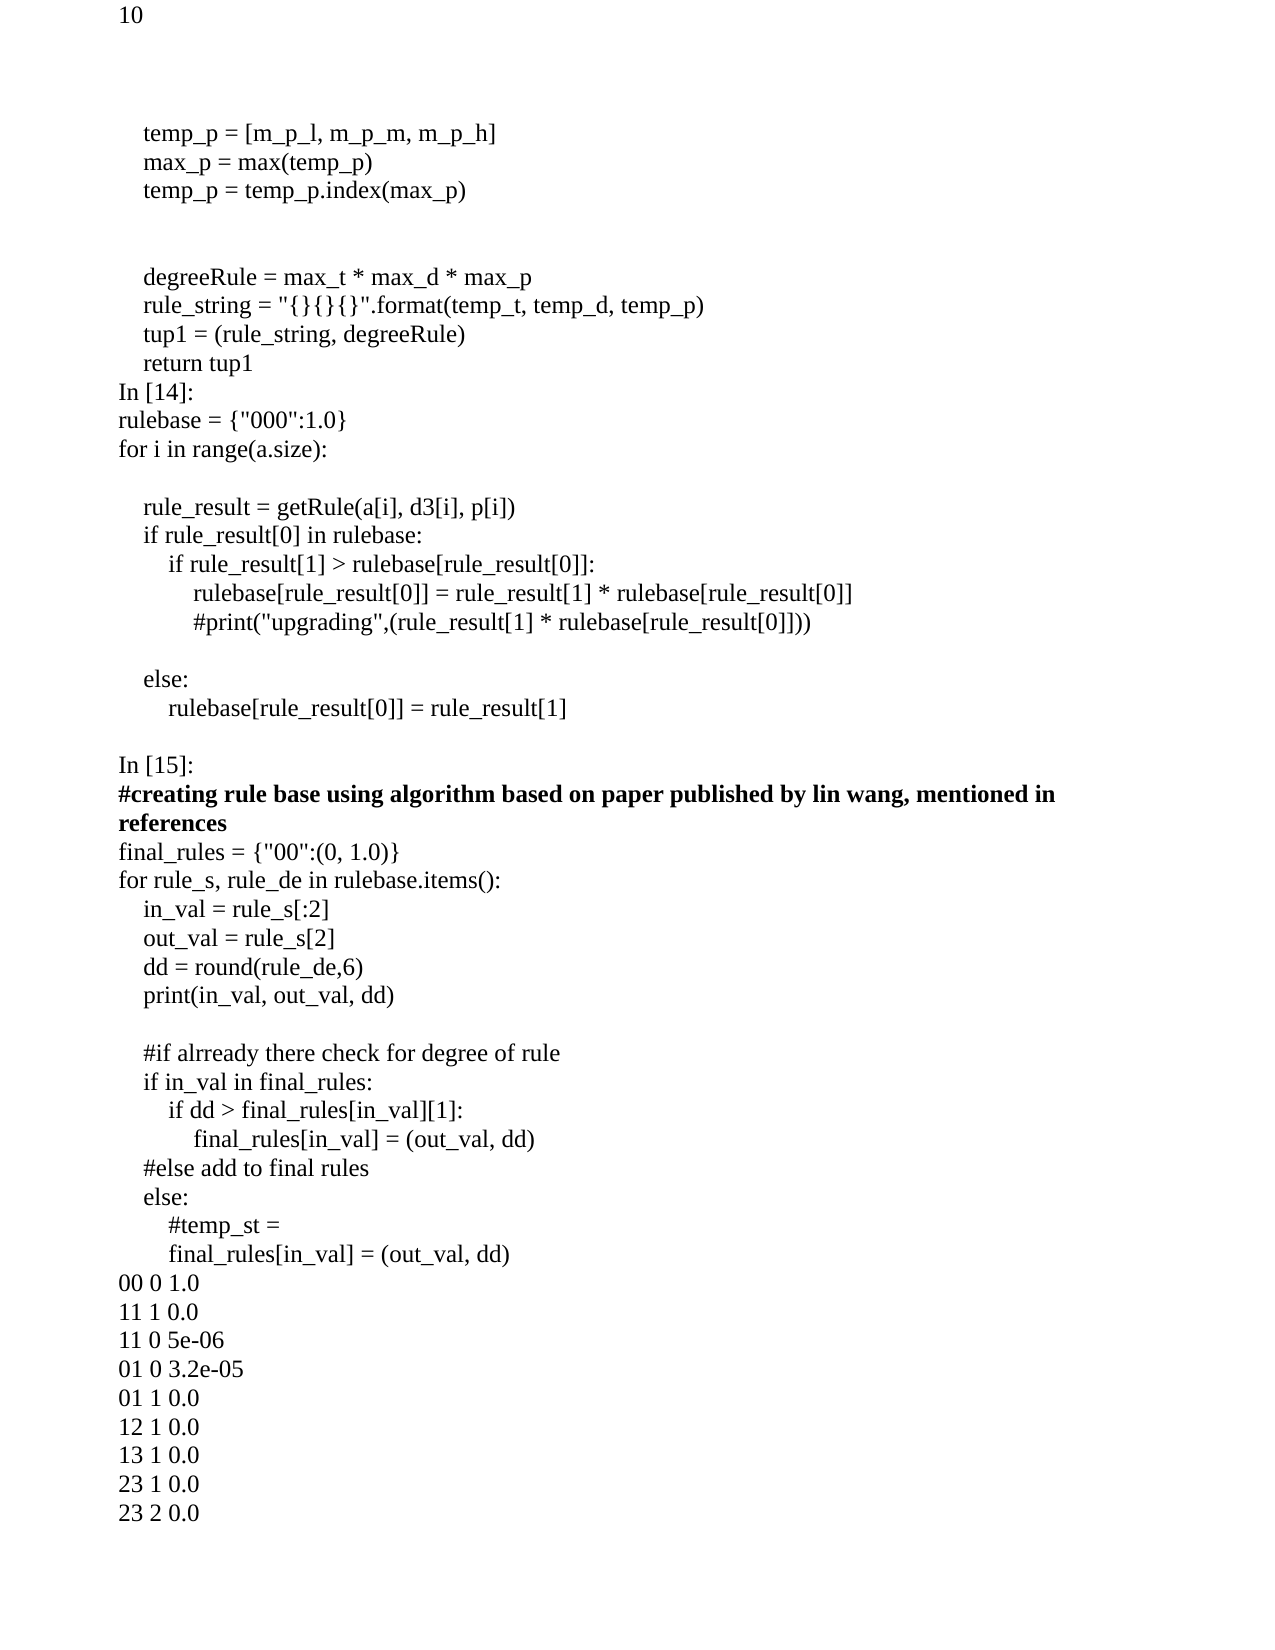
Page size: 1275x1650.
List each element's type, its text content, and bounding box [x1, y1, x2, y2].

text rulebase[rule_result[0]] = rule_result[1] [118, 693, 1157, 722]
text rulebase[rule_result[0]] = rule_result[1] * rulebase[rule_result[0]] [118, 578, 1157, 607]
text final_rules[in_val] = (out_val, dd) [118, 1239, 1157, 1268]
text 01 0 3.2e-05 [118, 1354, 1157, 1383]
text #if alrready there check for degree of rule [118, 1038, 1157, 1067]
text return tup1 [118, 348, 1157, 377]
text else: [118, 1182, 1157, 1211]
text temp_p = [m_p_l, m_p_m, m_p_h] [118, 118, 1157, 147]
text for rule_s, rule_de in rulebase.items(): [118, 866, 1157, 894]
text temp_p = temp_p.index(max_p) [118, 176, 1157, 204]
text #else add to final rules [118, 1153, 1157, 1182]
text 13 1 0.0 [118, 1441, 1157, 1469]
text dd = round(rule_de,6) [118, 952, 1157, 981]
text 23 2 0.0 [118, 1498, 1157, 1527]
text rule_string = "{}{}{}".format(temp_t, temp_d, temp_p) [118, 291, 1157, 319]
text final_rules[in_val] = (out_val, dd) [118, 1124, 1157, 1153]
text 11 0 5e-06 [118, 1326, 1157, 1354]
text 11 1 0.0 [118, 1297, 1157, 1326]
text if rule_result[1] > rulebase[rule_result[0]]: [118, 549, 1157, 578]
text else: [118, 664, 1157, 693]
text In [15]: [118, 751, 1157, 779]
text #print("upgrading",(rule_result[1] * rulebase[rule_result[0]])) [118, 607, 1157, 636]
text 12 1 0.0 [118, 1412, 1157, 1441]
text if rule_result[0] in rulebase: [118, 521, 1157, 549]
text 00 0 1.0 [118, 1268, 1157, 1297]
text tup1 = (rule_string, degreeRule) [118, 319, 1157, 348]
text degreeRule = max_t * max_d * max_p [118, 262, 1157, 291]
text for i in range(a.size): [118, 434, 1157, 463]
text #creating rule base using algorithm based on paper published by lin wang, mentioned in references [118, 779, 1157, 837]
text 01 1 0.0 [118, 1383, 1157, 1412]
text final_rules = {"00":(0, 1.0)} [118, 837, 1157, 866]
text rulebase = {"000":1.0} [118, 406, 1157, 434]
text #temp_st = [118, 1211, 1157, 1239]
text if in_val in final_rules: [118, 1067, 1157, 1096]
text max_p = max(temp_p) [118, 147, 1157, 176]
text 23 1 0.0 [118, 1469, 1157, 1498]
text rule_result = getRule(a[i], d3[i], p[i]) [118, 492, 1157, 521]
text print(in_val, out_val, dd) [118, 981, 1157, 1009]
text in_val = rule_s[:2] [118, 894, 1157, 923]
text if dd > final_rules[in_val][1]: [118, 1096, 1157, 1124]
text out_val = rule_s[2] [118, 923, 1157, 952]
text In [14]: [118, 377, 1157, 406]
